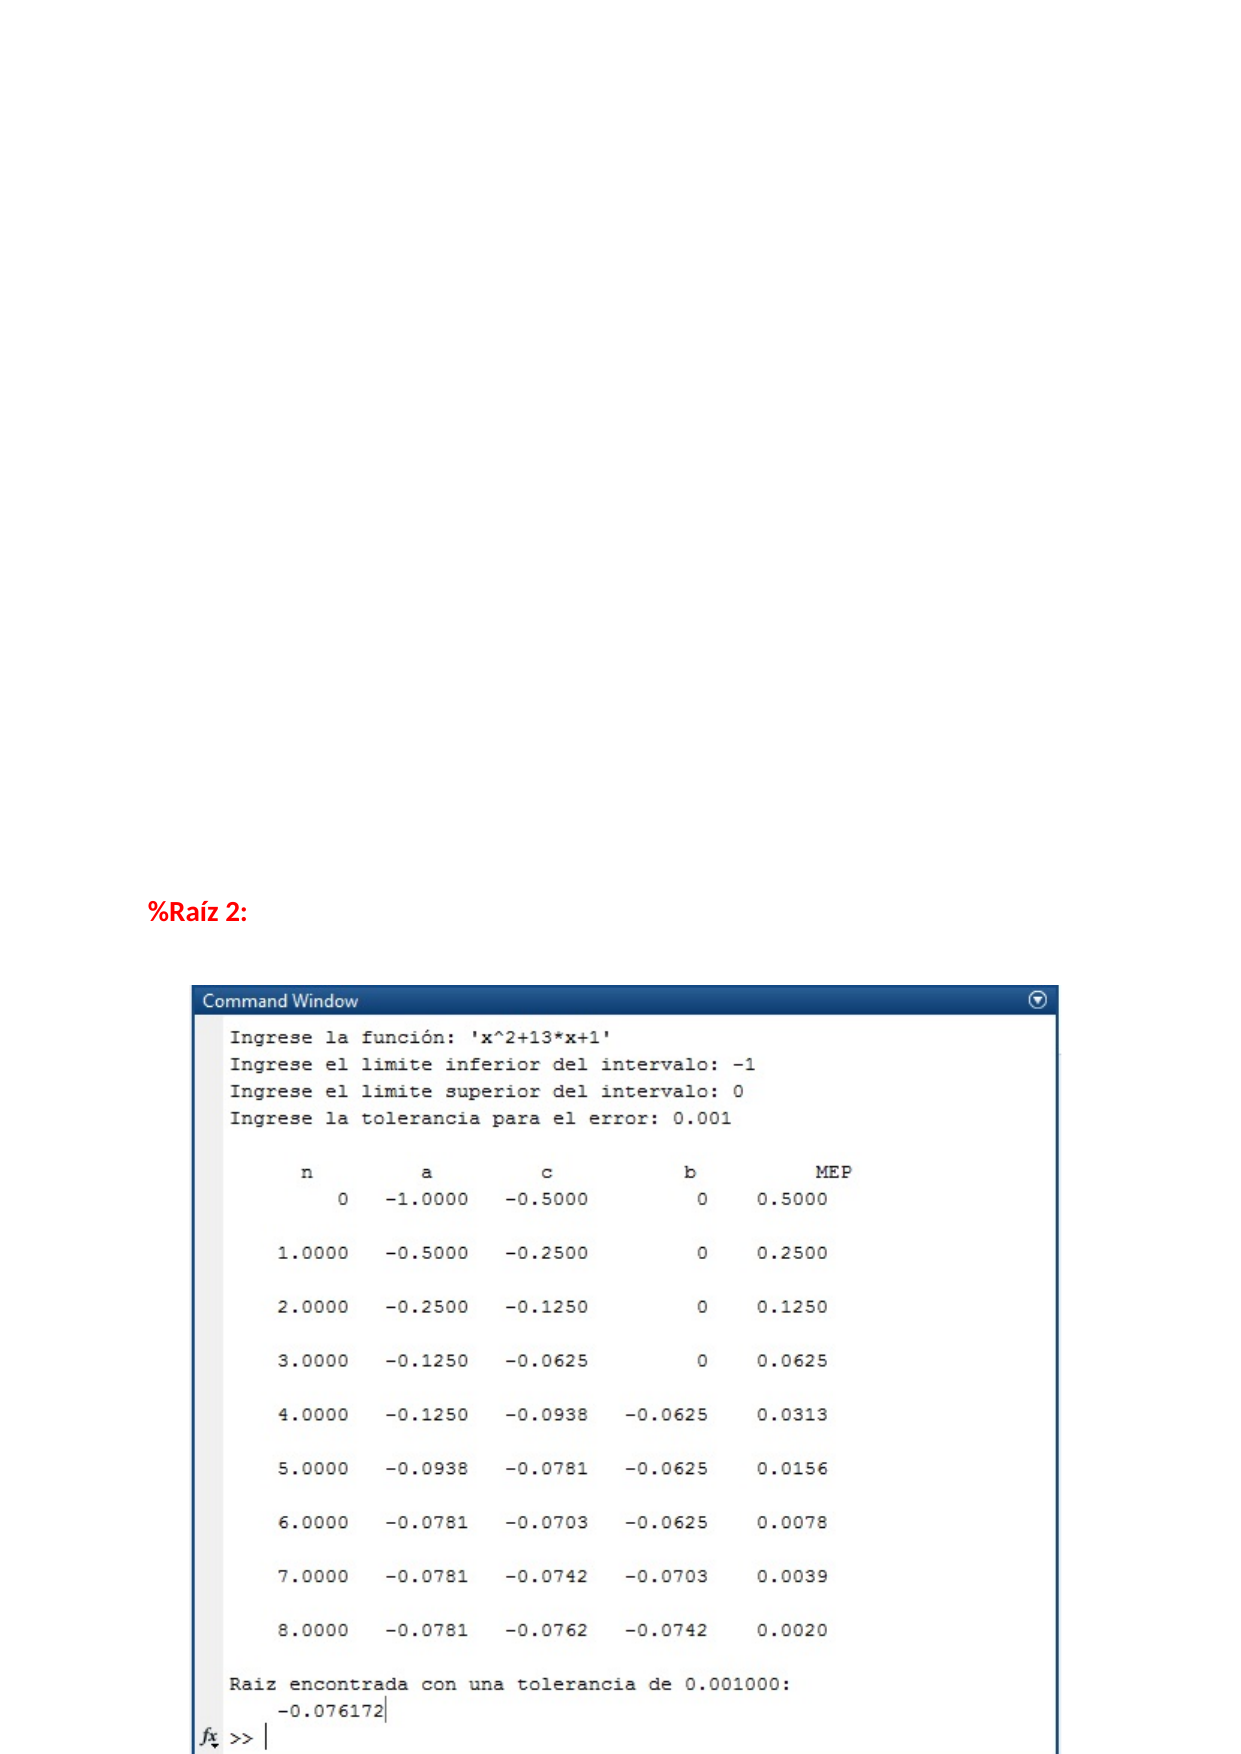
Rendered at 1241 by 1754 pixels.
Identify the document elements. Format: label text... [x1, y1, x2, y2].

picture [189, 985, 1062, 1754]
text %Raíz 2: [148, 893, 1093, 929]
